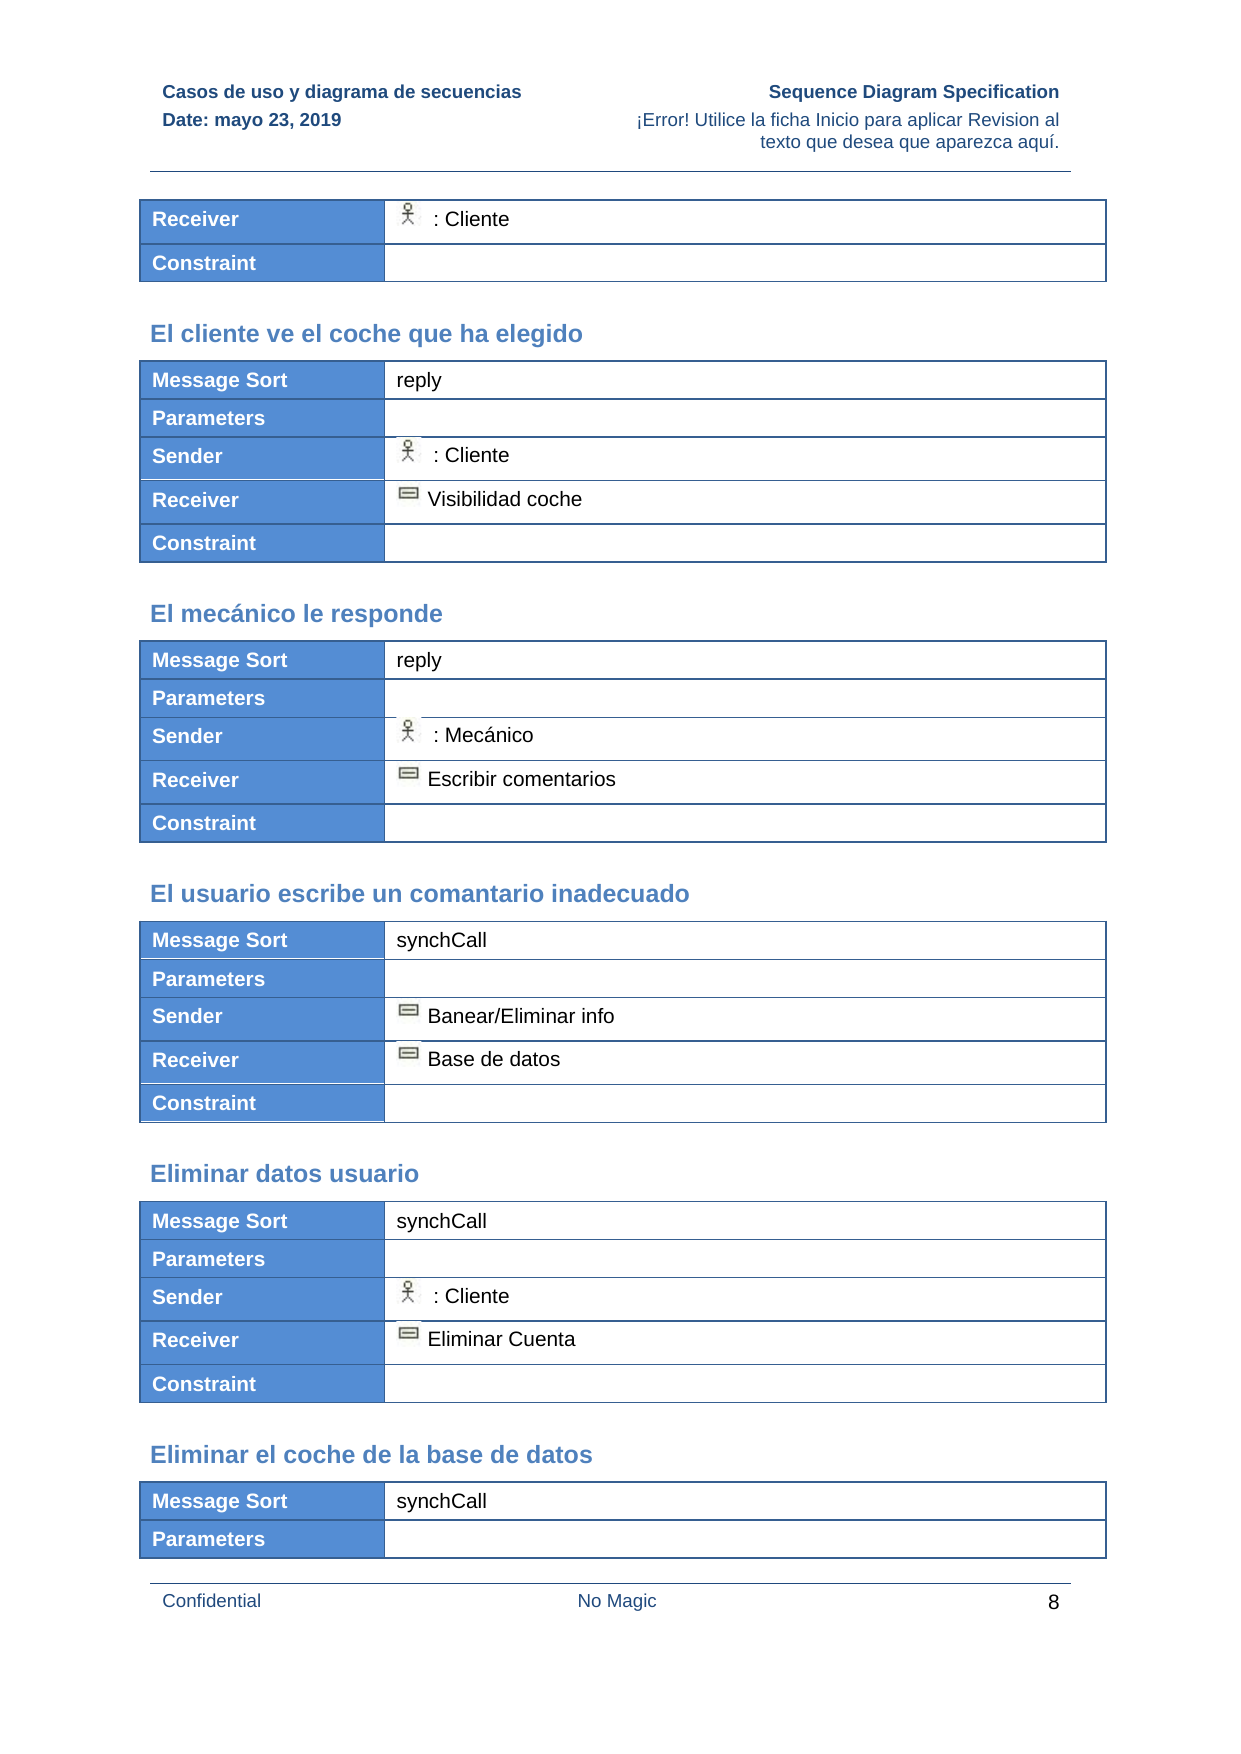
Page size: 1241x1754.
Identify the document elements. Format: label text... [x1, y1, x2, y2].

table_cell Banear/Eliminar info [385, 998, 1105, 1040]
subtitle El usuario escribe un comantario inadecuado [150, 879, 1090, 908]
table_cell : Cliente [385, 438, 1105, 479]
table_cell : Cliente [385, 201, 1105, 243]
table_cell Sender [141, 718, 384, 760]
table_header reply [385, 362, 1105, 398]
picture [396, 437, 422, 463]
table_header reply [385, 642, 1105, 678]
table_cell [385, 960, 1105, 997]
table_cell Receiver [141, 761, 384, 803]
table_cell Receiver [141, 201, 384, 243]
table_header synchCall [385, 1483, 1105, 1519]
table_cell Visibilidad coche [385, 481, 1105, 523]
picture [396, 481, 422, 507]
table_header synchCall [385, 922, 1105, 958]
picture [396, 717, 422, 743]
table_cell Constraint [141, 525, 384, 561]
table_cell [385, 245, 1105, 281]
table_cell : Cliente [385, 1278, 1105, 1320]
table_cell [385, 1085, 1105, 1121]
table_cell [385, 680, 1105, 716]
table_cell [385, 1240, 1105, 1277]
table_cell : Mecánico [385, 718, 1105, 760]
table_cell Parameters [141, 960, 384, 997]
table_cell Eliminar Cuenta [385, 1322, 1105, 1364]
table_header Message Sort [141, 1483, 384, 1519]
subtitle El cliente ve el coche que ha elegido [150, 319, 1090, 348]
table_cell Parameters [141, 400, 384, 436]
table_cell [385, 1521, 1105, 1557]
table_cell Constraint [141, 245, 384, 281]
picture [396, 761, 422, 787]
table_cell Constraint [141, 805, 384, 841]
table_cell Receiver [141, 481, 384, 523]
table_cell Escribir comentarios [385, 761, 1105, 803]
picture [396, 1278, 422, 1304]
table_cell Receiver [141, 1322, 384, 1364]
subtitle El mecánico le responde [150, 599, 1090, 628]
picture [396, 1041, 422, 1067]
table_header Message Sort [141, 642, 384, 678]
picture [396, 1321, 422, 1347]
table_cell Constraint [141, 1085, 384, 1121]
picture [396, 201, 422, 226]
table_cell Parameters [141, 1521, 384, 1557]
subtitle Eliminar el coche de la base de datos [150, 1440, 1090, 1468]
table_cell Receiver [141, 1042, 384, 1083]
table_cell Parameters [141, 680, 384, 716]
table_header synchCall [385, 1202, 1105, 1239]
table_cell [385, 805, 1105, 841]
table_header Message Sort [141, 922, 384, 958]
table_cell Parameters [141, 1240, 384, 1277]
table_cell Sender [141, 438, 384, 479]
table_cell [385, 525, 1105, 561]
table_cell [385, 400, 1105, 436]
table_cell Base de datos [385, 1042, 1105, 1083]
table_cell Sender [141, 998, 384, 1040]
subtitle Eliminar datos usuario [150, 1159, 1090, 1188]
picture [396, 998, 422, 1024]
table_header Message Sort [141, 362, 384, 398]
table_cell Sender [141, 1278, 384, 1320]
table_header Message Sort [141, 1202, 384, 1239]
table_cell [385, 1365, 1105, 1402]
table_cell Constraint [141, 1365, 384, 1402]
